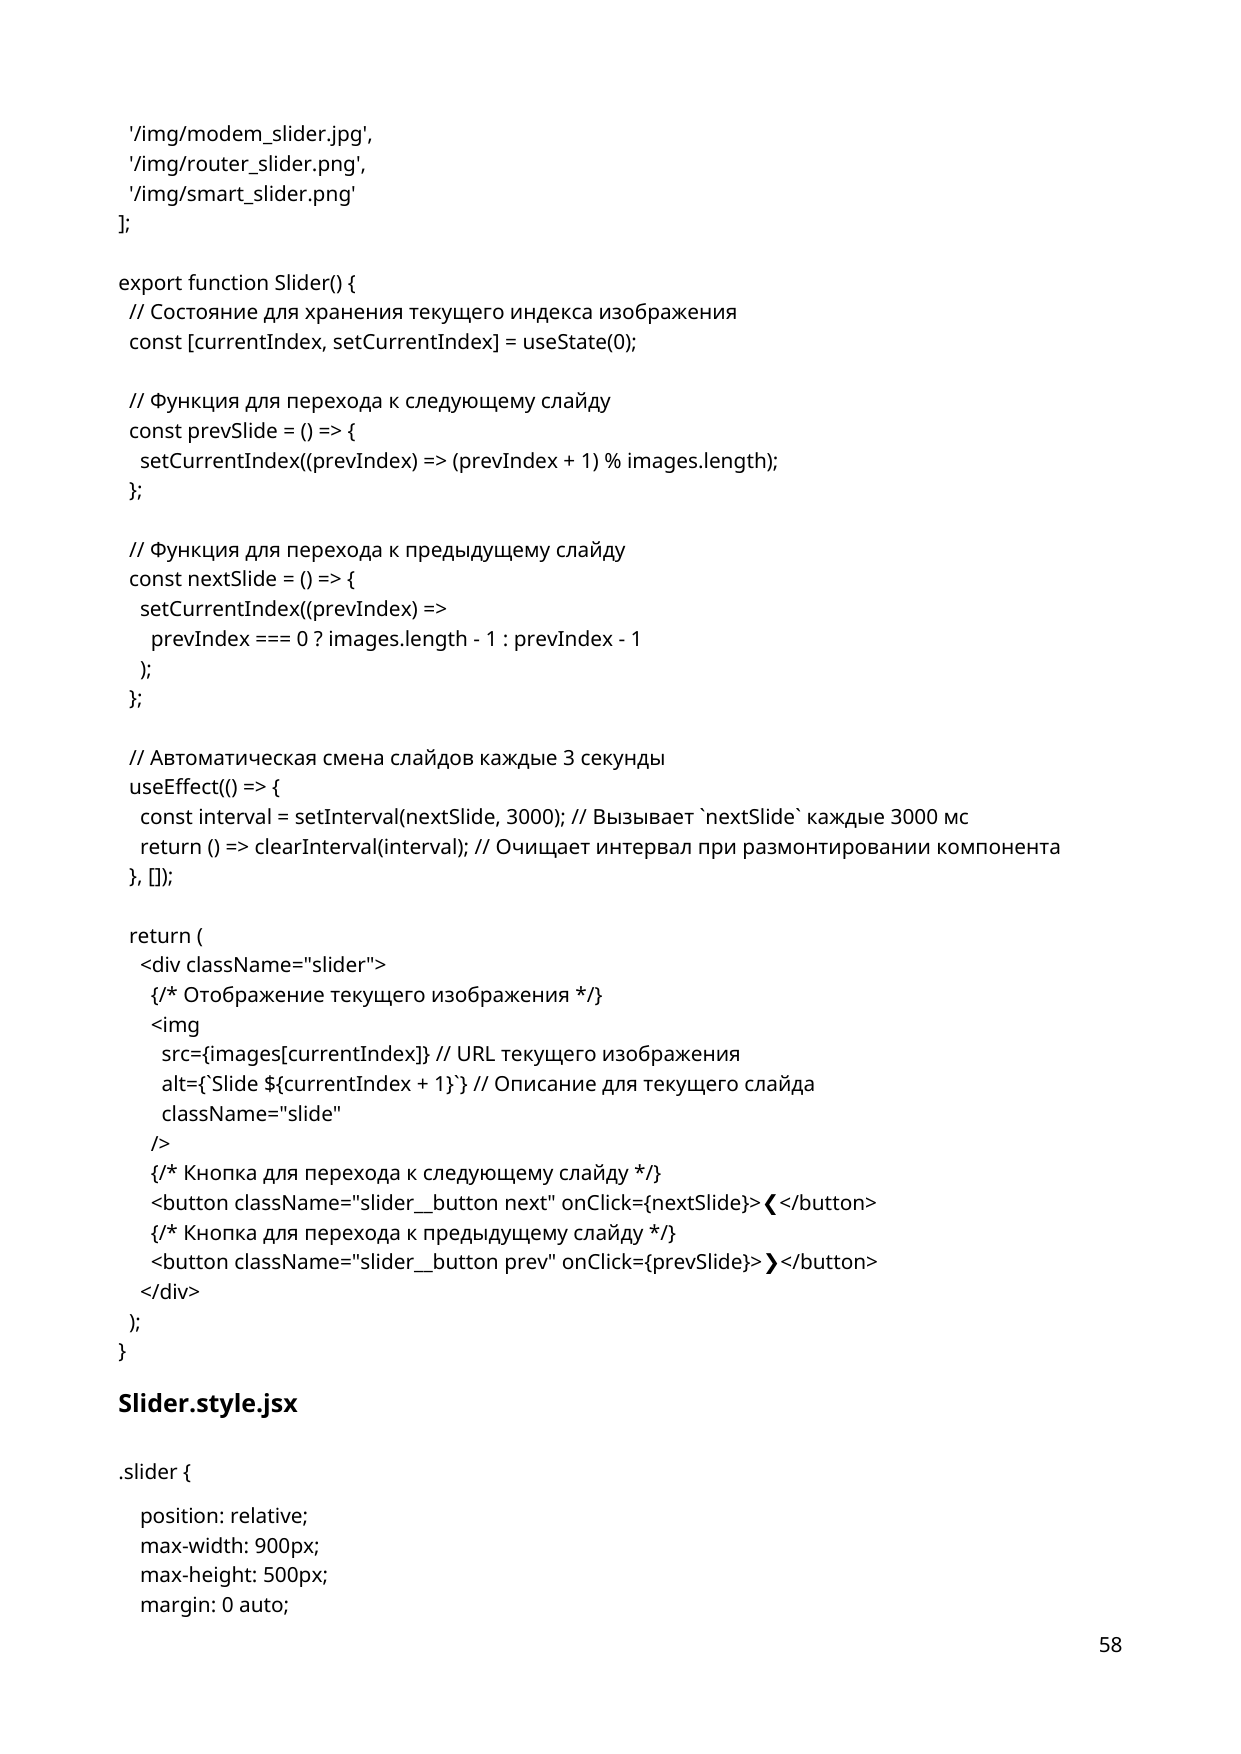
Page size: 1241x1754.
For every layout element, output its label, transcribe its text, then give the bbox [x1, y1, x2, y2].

text const prevSlide = () => { [118, 415, 1122, 444]
text {/* Кнопка для перехода к следующему слайду */} [118, 1157, 1122, 1187]
text Slider.style.jsx [118, 1386, 1122, 1419]
text <img [118, 1009, 1122, 1038]
text src={images[currentIndex]} // URL текущего изображения [118, 1038, 1122, 1068]
text ); [118, 652, 1122, 682]
text const nextSlide = () => { [118, 563, 1122, 593]
text max-width: 900px; [118, 1529, 1122, 1559]
text position: relative; [118, 1500, 1122, 1529]
text setCurrentIndex((prevIndex) => (prevIndex + 1) % images.length); [118, 444, 1122, 474]
text // Функция для перехода к предыдущему слайду [118, 534, 1122, 563]
text className="slide" [118, 1098, 1122, 1127]
text margin: 0 auto; [118, 1589, 1122, 1618]
text ); [118, 1306, 1122, 1335]
text {/* Отображение текущего изображения */} [118, 979, 1122, 1009]
text export function Slider() { [118, 266, 1122, 296]
text /> [118, 1127, 1122, 1157]
text '/img/smart_slider.png' [118, 177, 1122, 207]
text return ( [118, 919, 1122, 949]
text '/img/router_slider.png', [118, 148, 1122, 177]
text useEffect(() => { [118, 771, 1122, 801]
text }; [118, 682, 1122, 712]
text '/img/modem_slider.jpg', [118, 118, 1122, 148]
text const interval = setInterval(nextSlide, 3000); // Вызывает `nextSlide` каждые 3000 мс [118, 801, 1122, 831]
text .slider { [118, 1457, 1122, 1486]
text // Автоматическая смена слайдов каждые 3 секунды [118, 741, 1122, 771]
text ]; [118, 207, 1122, 237]
text setCurrentIndex((prevIndex) => [118, 593, 1122, 623]
text return () => clearInterval(interval); // Очищает интервал при размонтировании компонента [118, 831, 1122, 860]
text }; [118, 474, 1122, 504]
text </div> [118, 1276, 1122, 1306]
text prevIndex === 0 ? images.length - 1 : prevIndex - 1 [118, 623, 1122, 652]
text // Функция для перехода к следующему слайду [118, 385, 1122, 415]
text max-height: 500px; [118, 1559, 1122, 1589]
text }, []); [118, 860, 1122, 890]
text alt={`Slide ${currentIndex + 1}`} // Описание для текущего слайда [118, 1068, 1122, 1098]
text const [currentIndex, setCurrentIndex] = useState(0); [118, 326, 1122, 356]
text <button className="slider__button next" onClick={nextSlide}>❮</button> [118, 1187, 1122, 1216]
text <div className="slider"> [118, 949, 1122, 979]
text {/* Кнопка для перехода к предыдущему слайду */} [118, 1216, 1122, 1246]
text // Состояние для хранения текущего индекса изображения [118, 296, 1122, 326]
text <button className="slider__button prev" onClick={prevSlide}>❯</button> [118, 1246, 1122, 1276]
text } [118, 1335, 1122, 1365]
